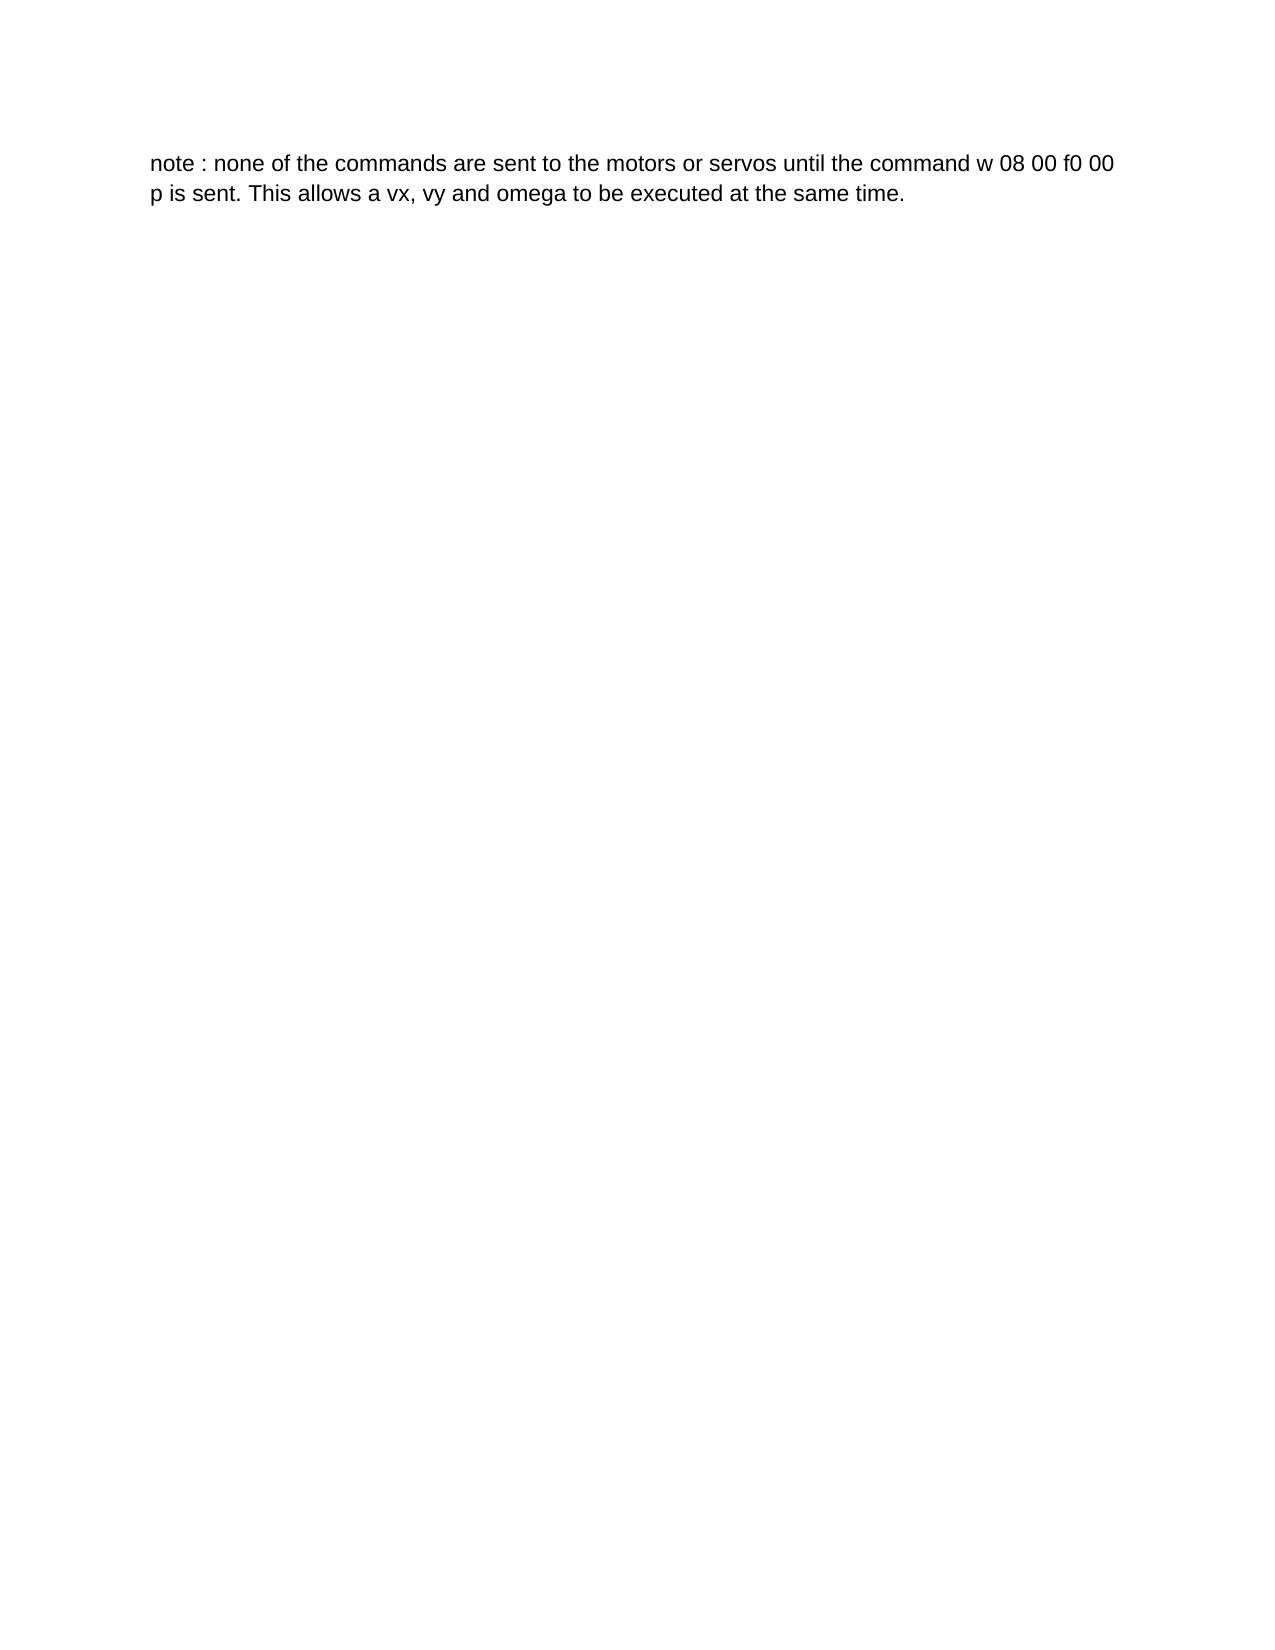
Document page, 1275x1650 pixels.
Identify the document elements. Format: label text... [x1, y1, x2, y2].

text note : none of the commands are sent to the motors or servos until the command w 08 00 f0 00 p is sent. This allows a vx, vy and omega to be executed at the same time. [150, 150, 1125, 207]
